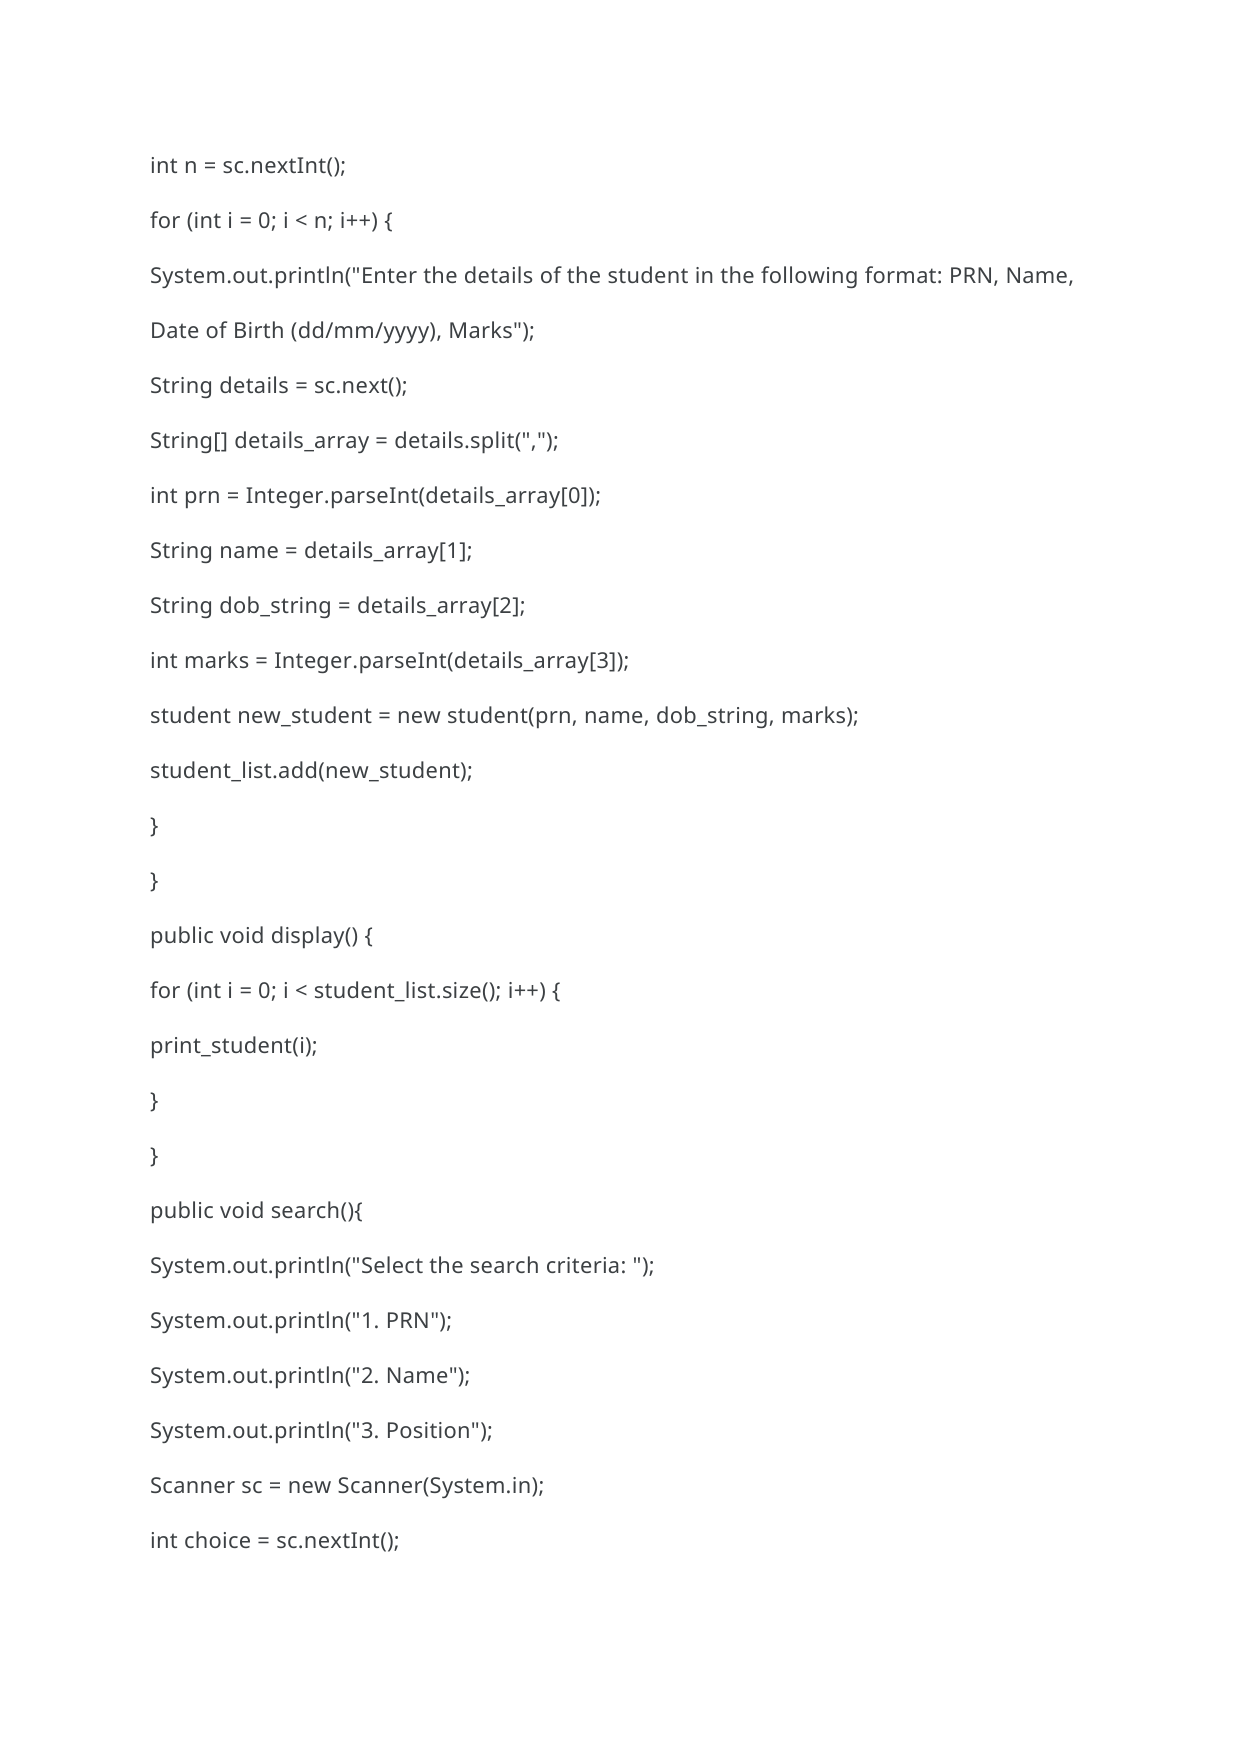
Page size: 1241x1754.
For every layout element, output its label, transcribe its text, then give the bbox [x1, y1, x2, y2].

text System.out.println("Enter the details of the student in the following format: PRN, Name, [150, 260, 1090, 290]
text } [150, 1085, 1090, 1115]
text System.out.println("1. PRN"); [150, 1305, 1090, 1335]
text student new_student = new student(prn, name, dob_string, marks); [150, 700, 1090, 730]
text student_list.add(new_student); [150, 755, 1090, 785]
text Scanner sc = new Scanner(System.in); [150, 1470, 1090, 1500]
text int marks = Integer.parseInt(details_array[3]); [150, 645, 1090, 675]
text Date of Birth (dd/mm/yyyy), Marks"); [150, 315, 1090, 345]
text print_student(i); [150, 1030, 1090, 1060]
text for (int i = 0; i < student_list.size(); i++) { [150, 975, 1090, 1005]
text String[] details_array = details.split(","); [150, 425, 1090, 455]
text } [150, 810, 1090, 840]
text String details = sc.next(); [150, 370, 1090, 400]
text int choice = sc.nextInt(); [150, 1525, 1090, 1555]
text int n = sc.nextInt(); [150, 150, 1090, 180]
text String name = details_array[1]; [150, 535, 1090, 565]
text } [150, 1140, 1090, 1170]
text System.out.println("2. Name"); [150, 1360, 1090, 1390]
text public void search(){ [150, 1195, 1090, 1225]
text int prn = Integer.parseInt(details_array[0]); [150, 480, 1090, 510]
text for (int i = 0; i < n; i++) { [150, 205, 1090, 235]
text System.out.println("Select the search criteria: "); [150, 1250, 1090, 1280]
text } [150, 865, 1090, 895]
text System.out.println("3. Position"); [150, 1415, 1090, 1445]
text String dob_string = details_array[2]; [150, 590, 1090, 620]
text public void display() { [150, 920, 1090, 950]
